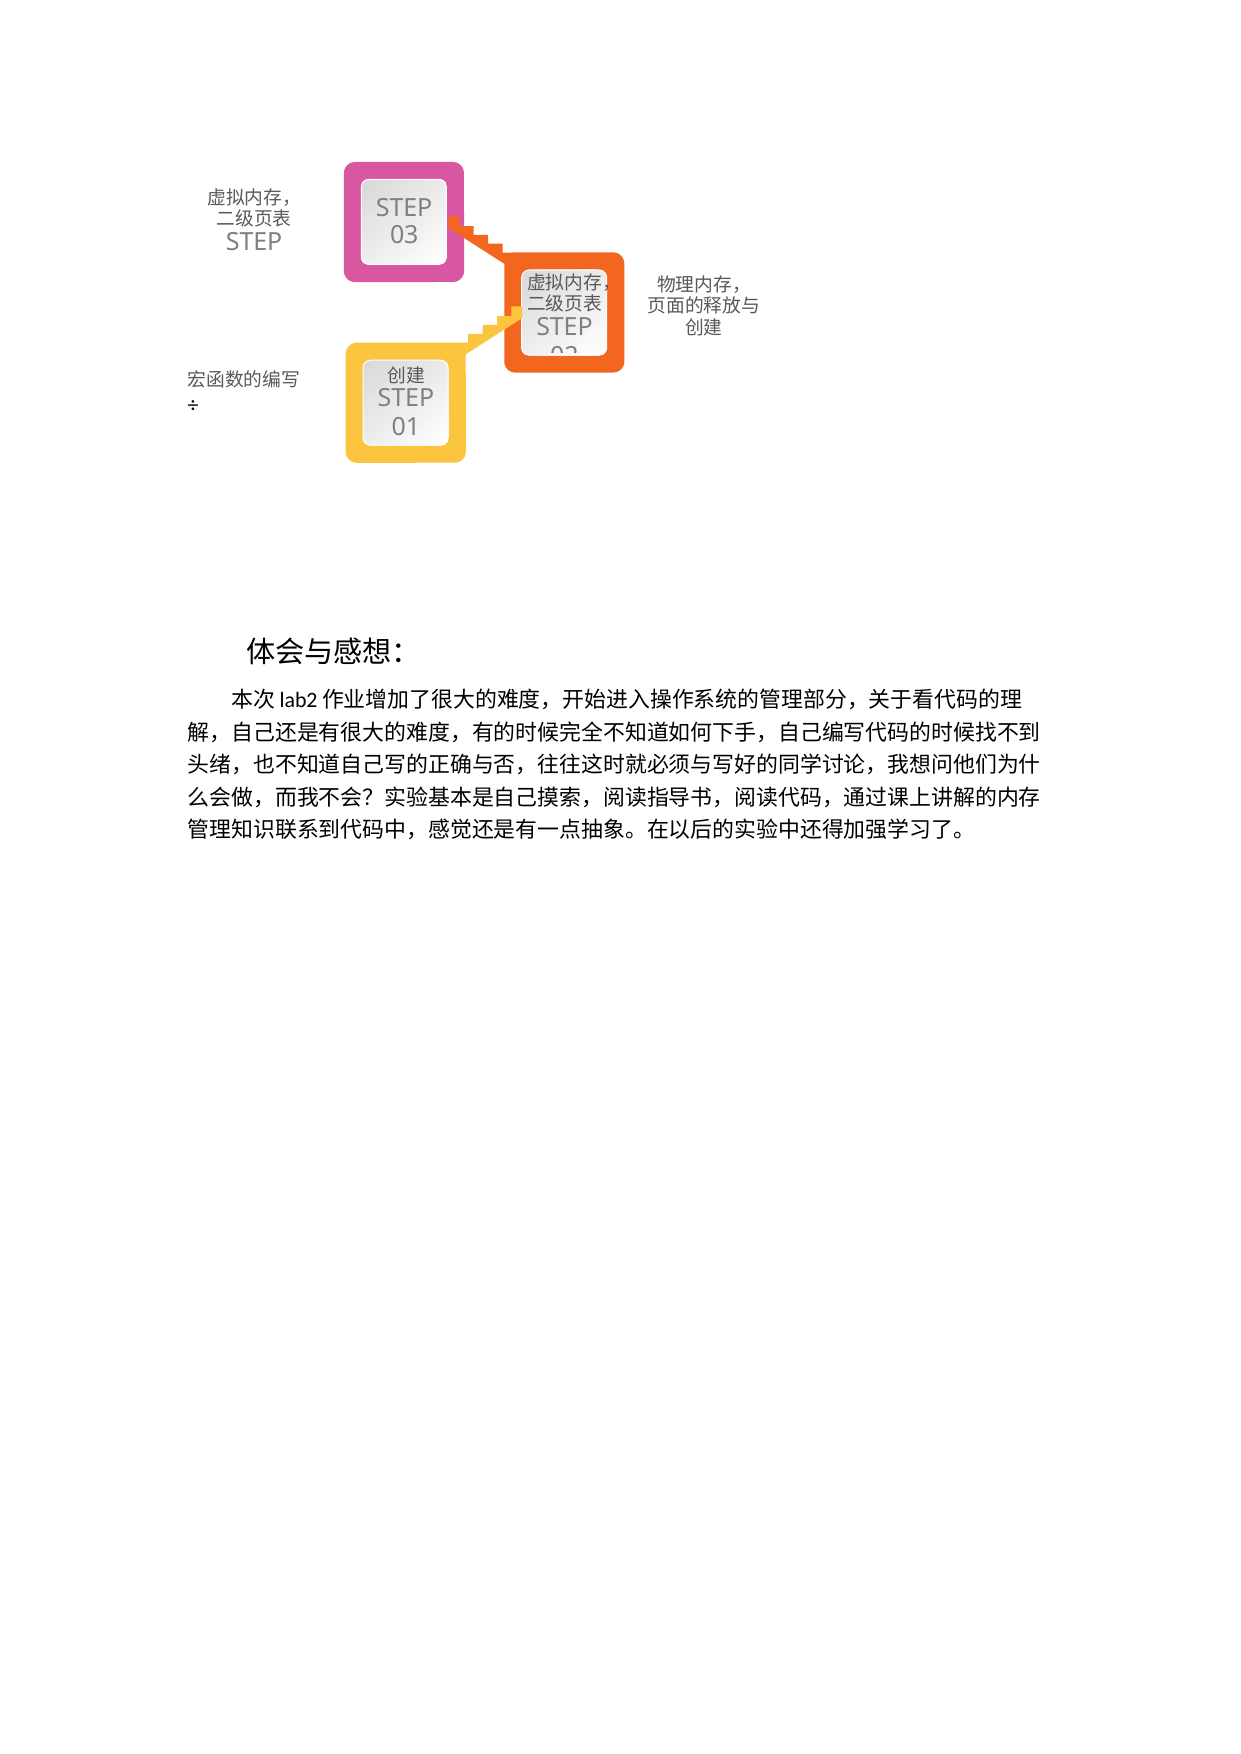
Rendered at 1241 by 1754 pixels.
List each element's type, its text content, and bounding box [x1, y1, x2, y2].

list 本次lab2作业增加了很大的难度，开始进入操作系统的管理部分，关于看代码的理解，自己还是有很大的难度，有的时候完全不知道如何下手，自己编写代码的时候找不到头绪，也不知道自己写的正确与否，往往这时就必须与写好的同学讨论，我想问他们为什么会做，而我不会？实验基本是自己摸索，阅读指导书，阅读代码，通过课上讲解的内存管理知识联系到代码中，感觉还是有一点抽象。在以后的实验中还得加强学习了。 [187, 682, 1053, 844]
list 体会与感想： [187, 617, 1053, 682]
